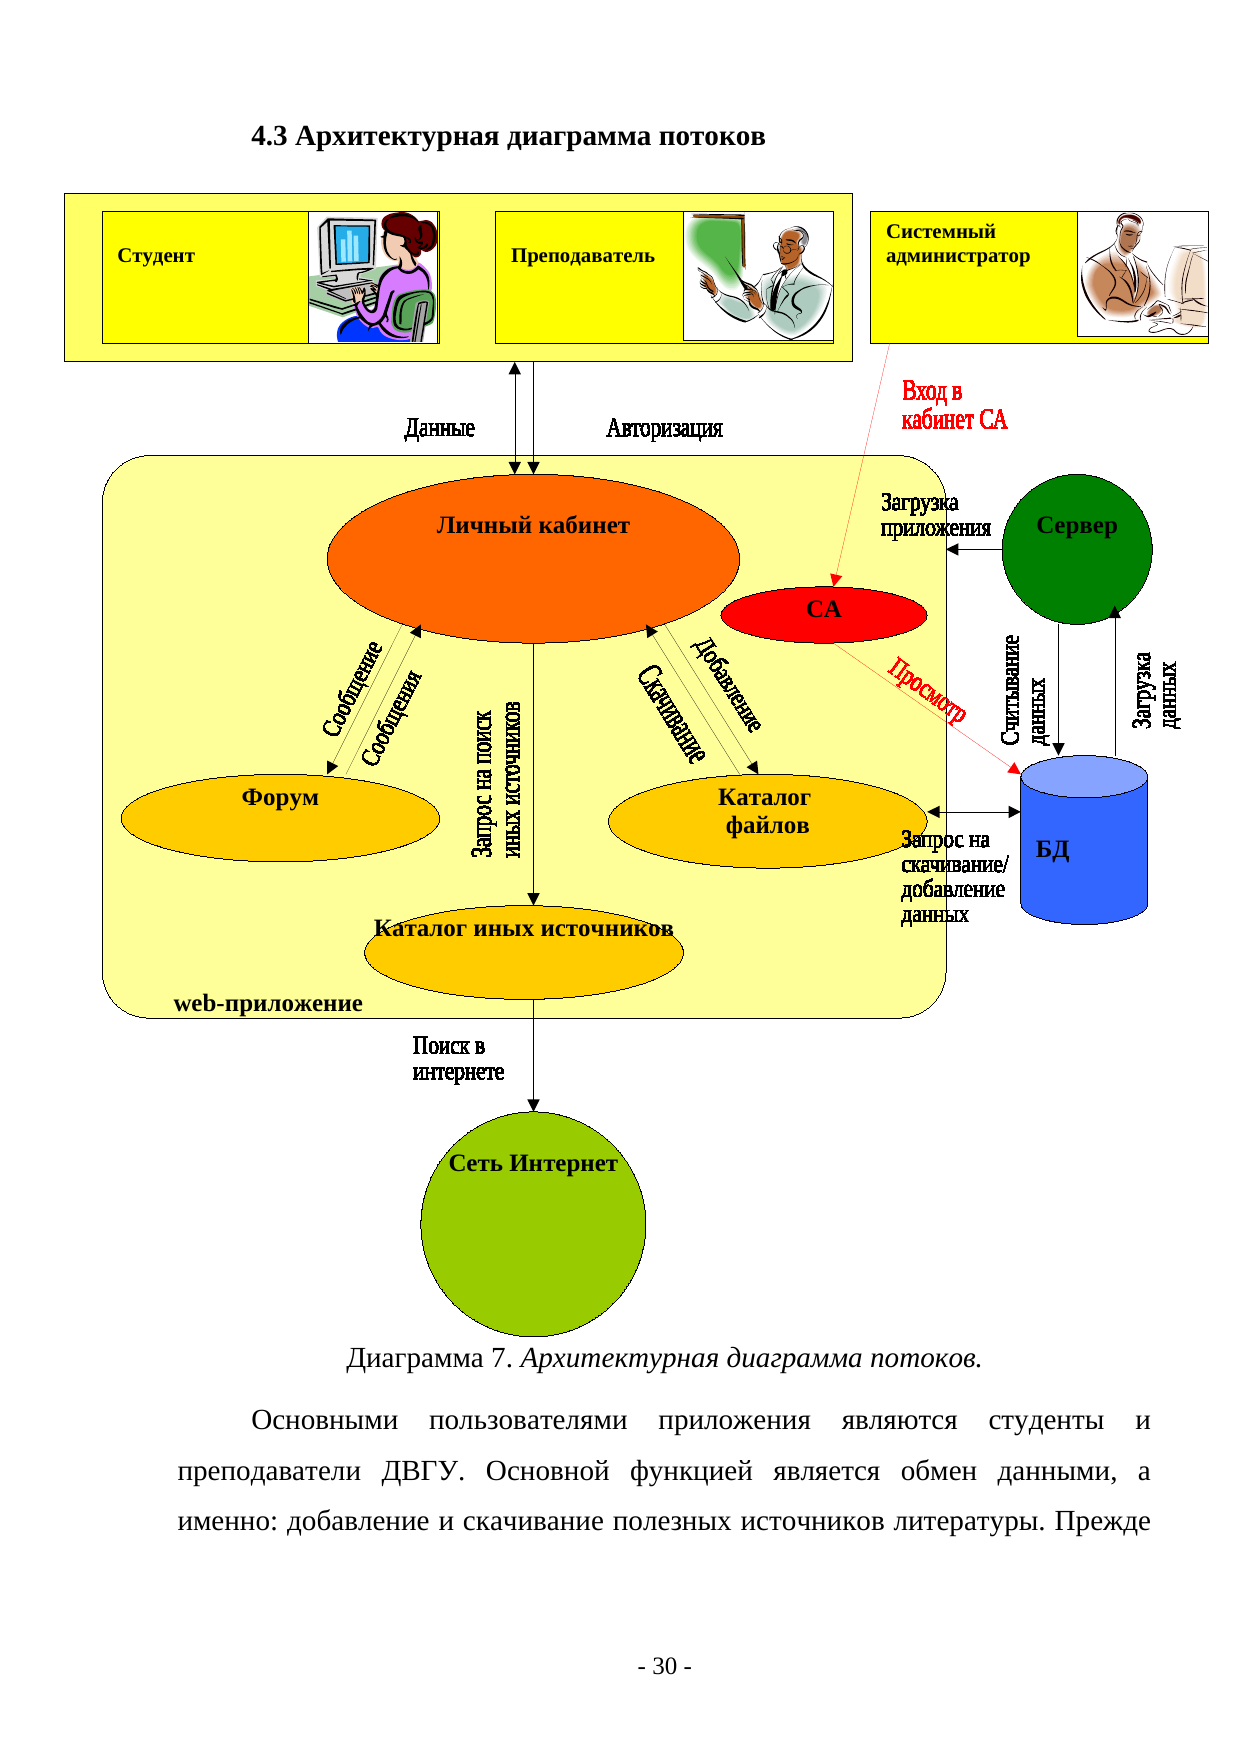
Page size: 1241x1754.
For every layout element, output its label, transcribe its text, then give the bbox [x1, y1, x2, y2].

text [177, 1402, 1152, 1536]
text Диаграмма 7. Архитектурная диаграмма потоков. [177, 1340, 1152, 1373]
text 4.3 Архитектурная диаграмма потоков [177, 118, 1152, 152]
